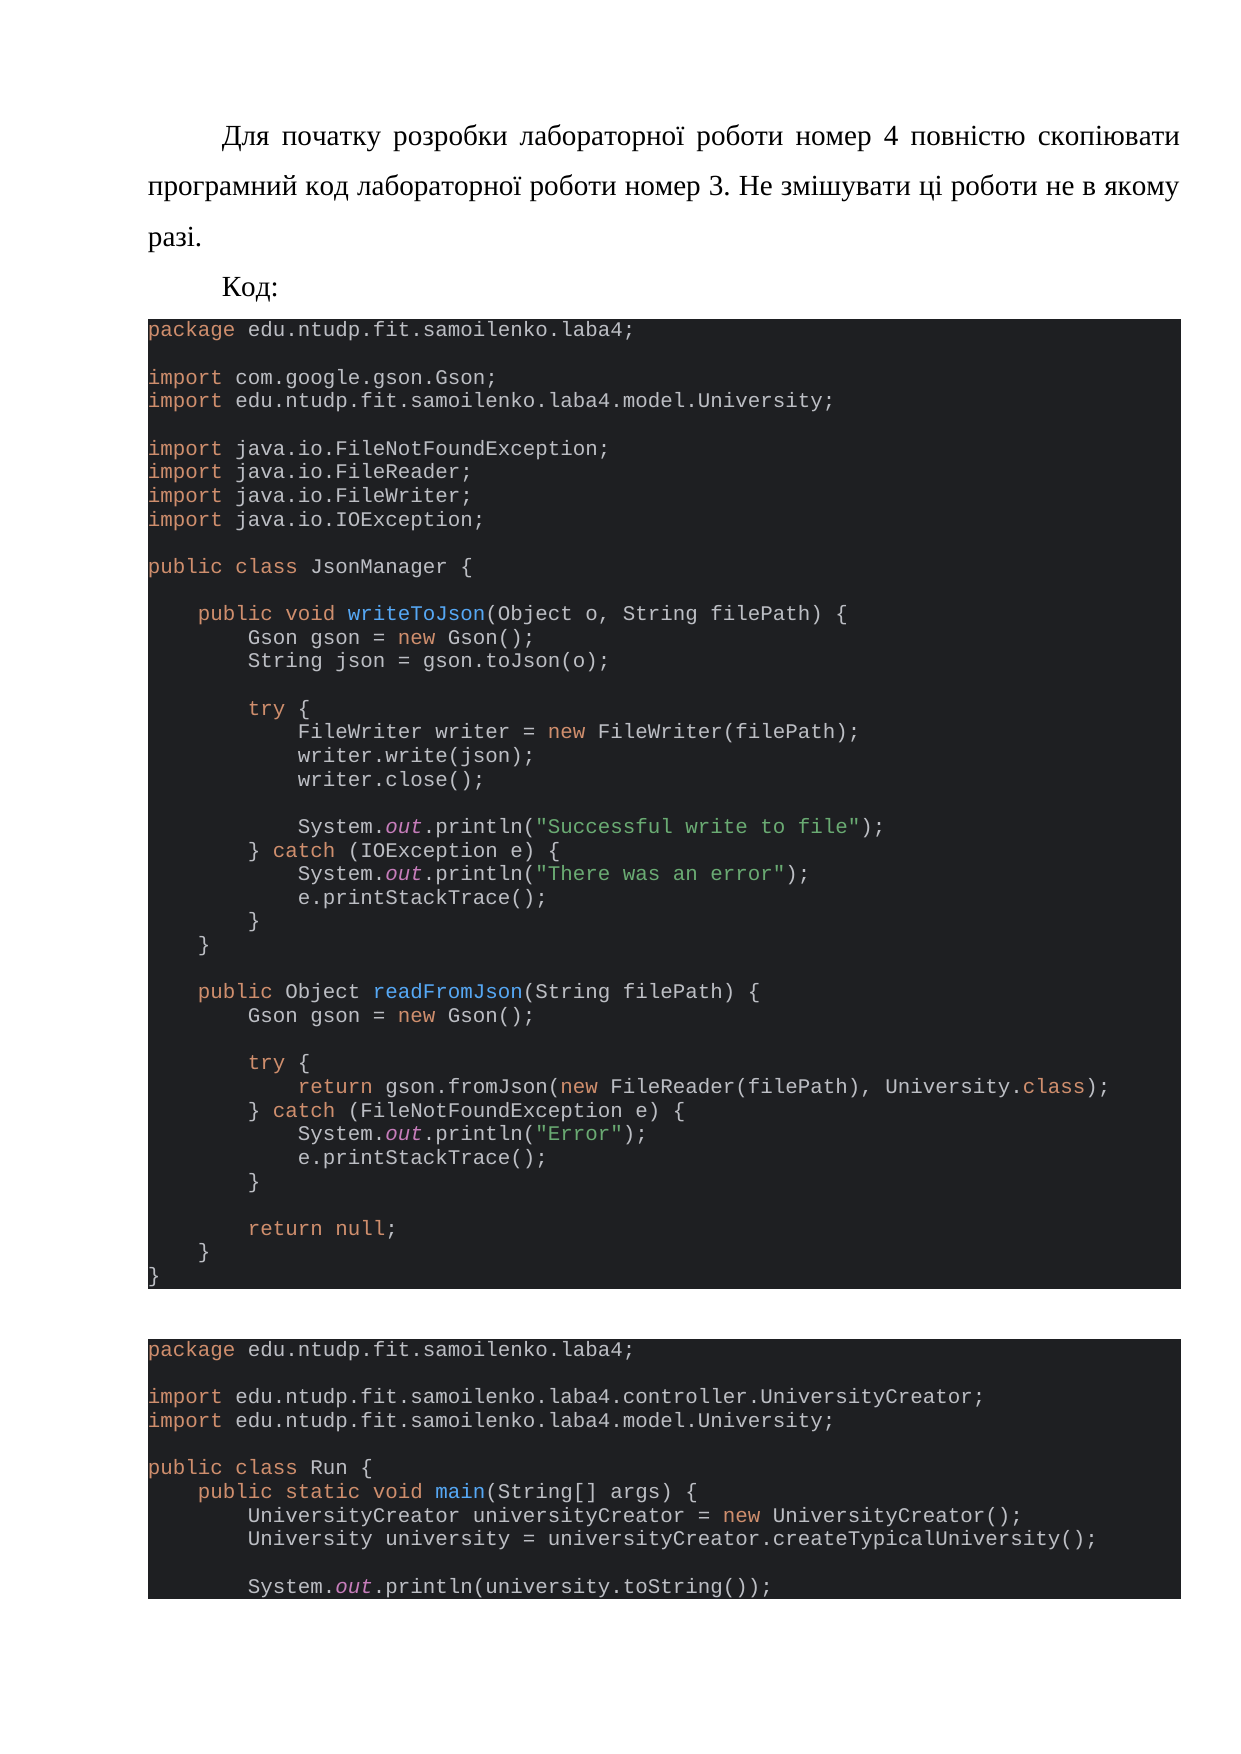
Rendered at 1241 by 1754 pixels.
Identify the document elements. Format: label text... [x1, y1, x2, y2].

text package edu.ntudp.fit.samoilenko.laba4; import com.google.gson.Gson; import edu.ntudp.fit.samoilenko.laba4.model.University; import java.io.FileNotFoundException; import java.io.FileReader; import java.io.FileWriter; import java.io.IOException; public class JsonManager { public void writeToJson(Object o, String filePath) { Gson gson = new Gson(); String json = gson.toJson(o); try { FileWriter writer = new FileWriter(filePath); writer.write(json); writer.close(); System.out.println("Successful write to file"); } catch (IOException e) { System.out.println("There was an error"); e.printStackTrace(); } } public Object readFromJson(String filePath) { Gson gson = new Gson(); try { return gson.fromJson(new FileReader(filePath), University.class); } catch (FileNotFoundException e) { System.out.println("Error"); e.printStackTrace(); } return null; } } [148, 319, 1181, 1289]
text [148, 1339, 1181, 1599]
text Для початку розробки лабораторної роботи номер 4 повністю скопіювати програмний код лабораторної роботи номер 3. Не змішувати ці роботи не в якому разі. [148, 118, 1181, 252]
text Код: [148, 269, 1181, 303]
